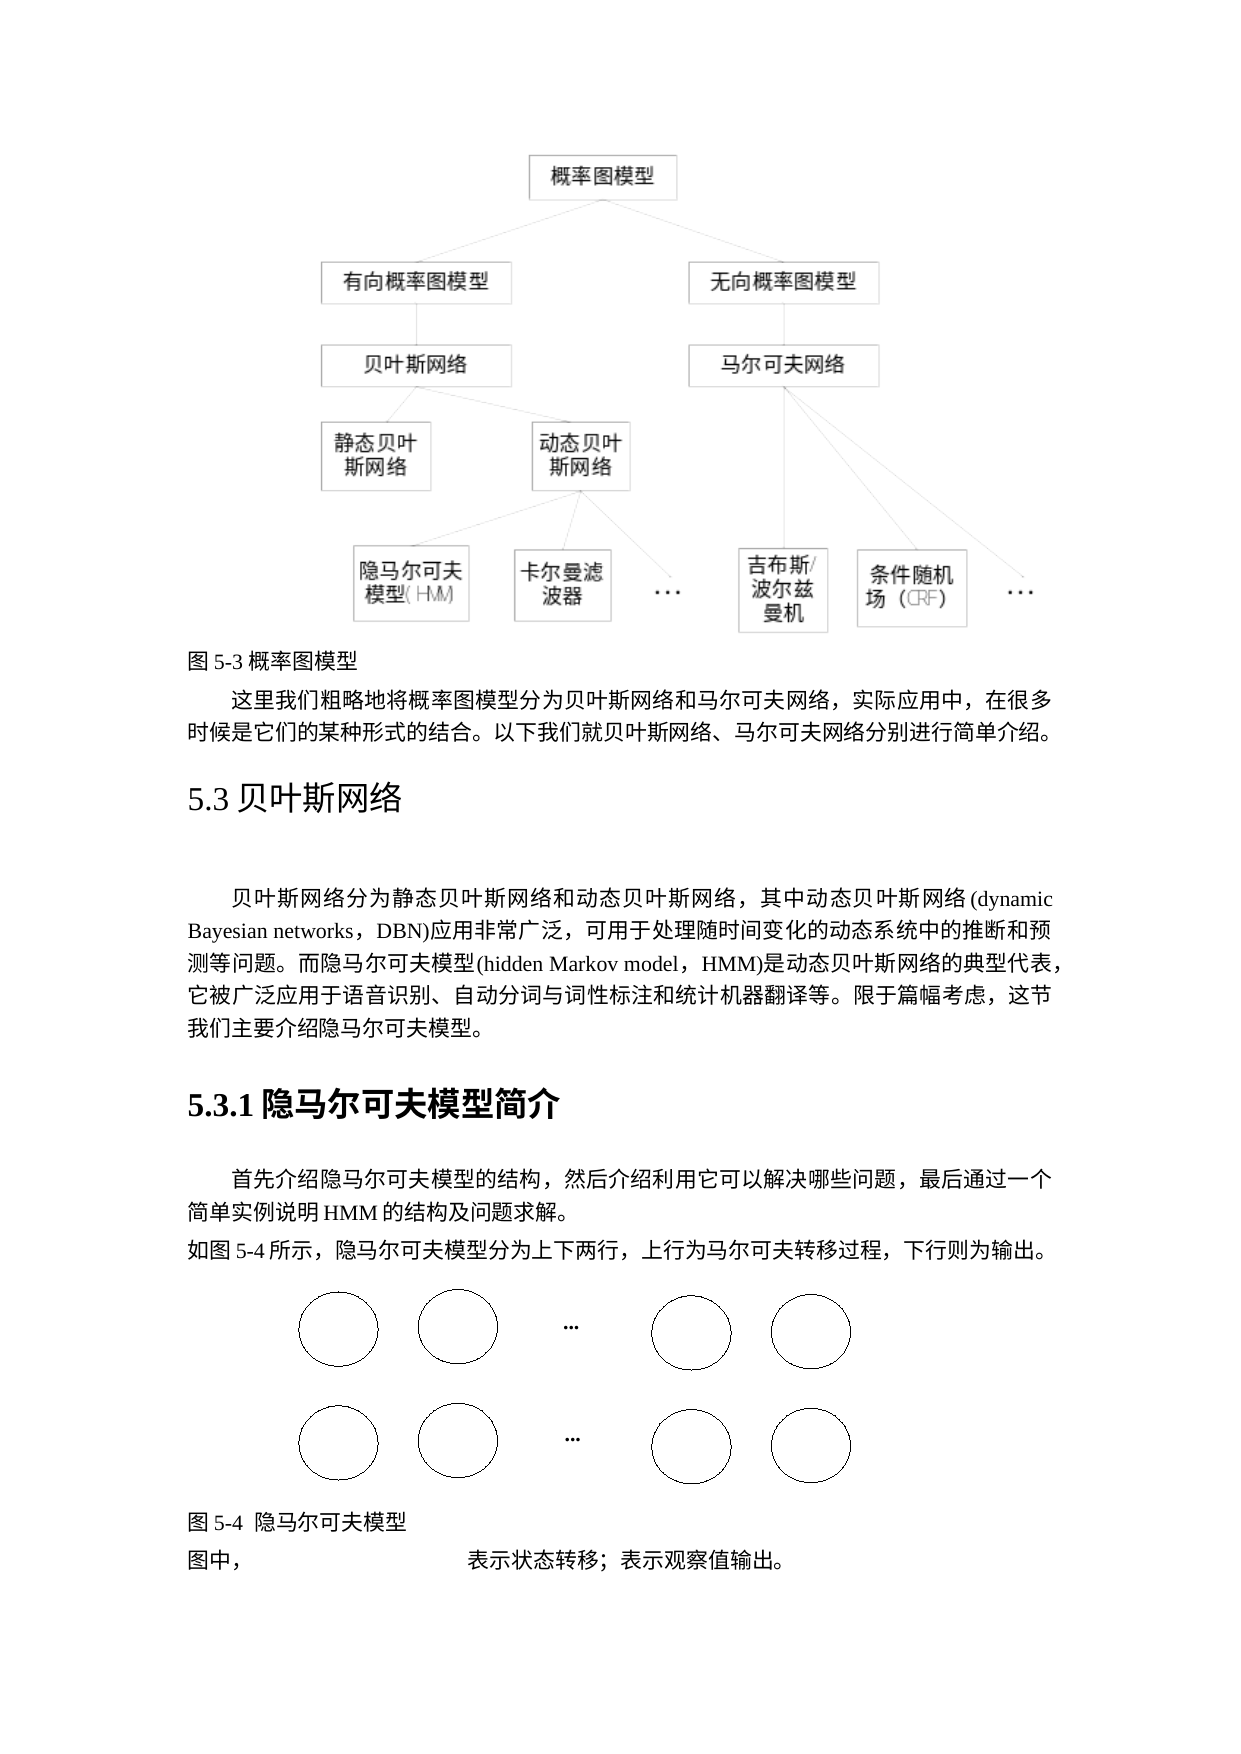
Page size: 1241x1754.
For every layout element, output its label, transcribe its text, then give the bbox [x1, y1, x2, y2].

subtitle 5.3贝叶斯网络 [187, 764, 1053, 829]
text 贝叶斯网络分为静态贝叶斯网络和动态贝叶斯网络，其中动态贝叶斯网络(dynamic Bayesian networks，DBN)应用非常广泛，可用于处理随时间变化的动态系统中的推断和预测等问题。而隐马尔可夫模型(hidden Markov model，HMM)是动态贝叶斯网络的典型代表，它被广泛应用于语音识别、自动分词与词性标注和统计机器翻译等。限于篇幅考虑，这节我们主要介绍隐马尔可夫模型。 [187, 880, 1053, 1043]
subtitle 5.3.1隐马尔可夫模型简介 [187, 1070, 1053, 1135]
text 图5-3 概率图模型 [187, 644, 1053, 676]
text 图5-4 隐马尔可夫模型 [187, 1504, 1053, 1537]
text 如图5-4所示，隐马尔可夫模型分为上下两行，上行为马尔可夫转移过程，下行则为输出。 [187, 1233, 1053, 1266]
text 这里我们粗略地将概率图模型分为贝叶斯网络和马尔可夫网络，实际应用中，在很多时候是它们的某种形式的结合。以下我们就贝叶斯网络、马尔可夫网络分别进行简单介绍。 [187, 682, 1053, 747]
text 图中， 表示状态转移；表示观察值输出。 [187, 1543, 1053, 1576]
text 首先介绍隐马尔可夫模型的结构，然后介绍利用它可以解决哪些问题，最后通过一个简单实例说明HMM的结构及问题求解。 [187, 1162, 1053, 1227]
